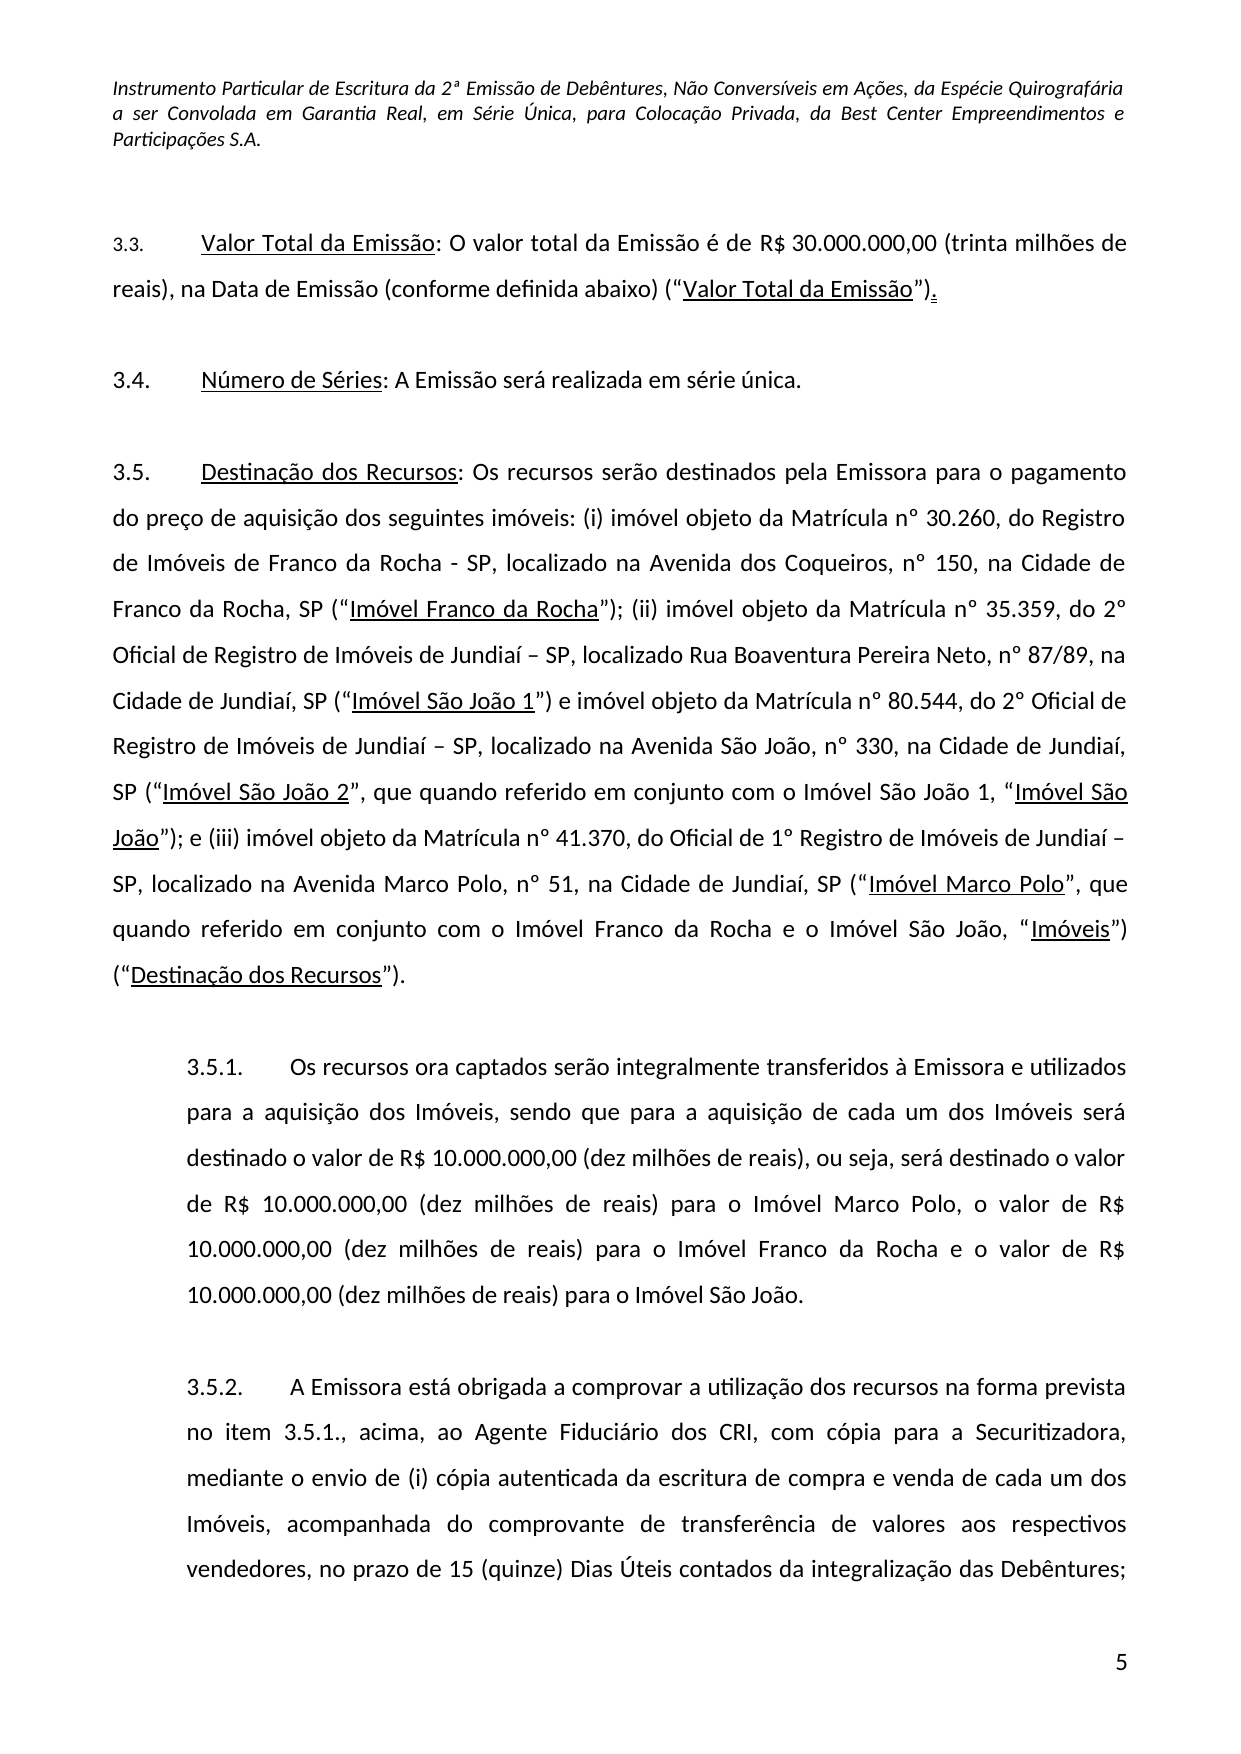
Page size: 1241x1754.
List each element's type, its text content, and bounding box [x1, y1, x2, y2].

list Valor Total da Emissão: O valor total da Emissão é de R$ 30.000.000,00 (trinta milhões de reais), na Data de Emissão (conforme definida abaixo) (“Valor Total da Emissão”). [112, 227, 1128, 304]
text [186, 1371, 1128, 1584]
list Número de Séries: A Emissão será realizada em série única. [112, 365, 1128, 395]
text 3.5.1. Os recursos ora captados serão integralmente transferidos à Emissora e utilizados para a aquisição dos Imóveis, sendo que para a aquisição de cada um dos Imóveis será destinado o valor de R$ 10.000.000,00 (dez milhões de reais), ou seja, será destinado o valor de R$ 10.000.000,00 (dez milhões de reais) para o Imóvel Marco Polo, o valor de R$ 10.000.000,00 (dez milhões de reais) para o Imóvel Franco da Rocha e o valor de R$ 10.000.000,00 (dez milhões de reais) para o Imóvel São João. [186, 1051, 1128, 1310]
list Destinação dos Recursos: Os recursos serão destinados pela Emissora para o pagamento do preço de aquisição dos seguintes imóveis: (i) imóvel objeto da Matrícula nº 30.260, do Registro de Imóveis de Franco da Rocha - SP, localizado na Avenida dos Coqueiros, nº 150, na Cidade de Franco da Rocha, SP (“Imóvel Franco da Rocha”); (ii) imóvel objeto da Matrícula nº 35.359, do 2º Oficial de Registro de Imóveis de Jundiaí – SP, localizado Rua Boaventura Pereira Neto, nº 87/89, na Cidade de Jundiaí, SP (“Imóvel São João 1”) e imóvel objeto da Matrícula nº 80.544, do 2º Oficial de Registro de Imóveis de Jundiaí – SP, localizado na Avenida São João, nº 330, na Cidade de Jundiaí, SP (“Imóvel São João 2”, que quando referido em conjunto com o Imóvel São João 1, “Imóvel São João”); e (iii) imóvel objeto da Matrícula nº 41.370, do Oficial de 1º Registro de Imóveis de Jundiaí – SP, localizado na Avenida Marco Polo, nº 51, na Cidade de Jundiaí, SP (“Imóvel Marco Polo”, que quando referido em conjunto com o Imóvel Franco da Rocha e o Imóvel São João, “Imóveis”) (“Destinação dos Recursos”). [112, 456, 1128, 990]
